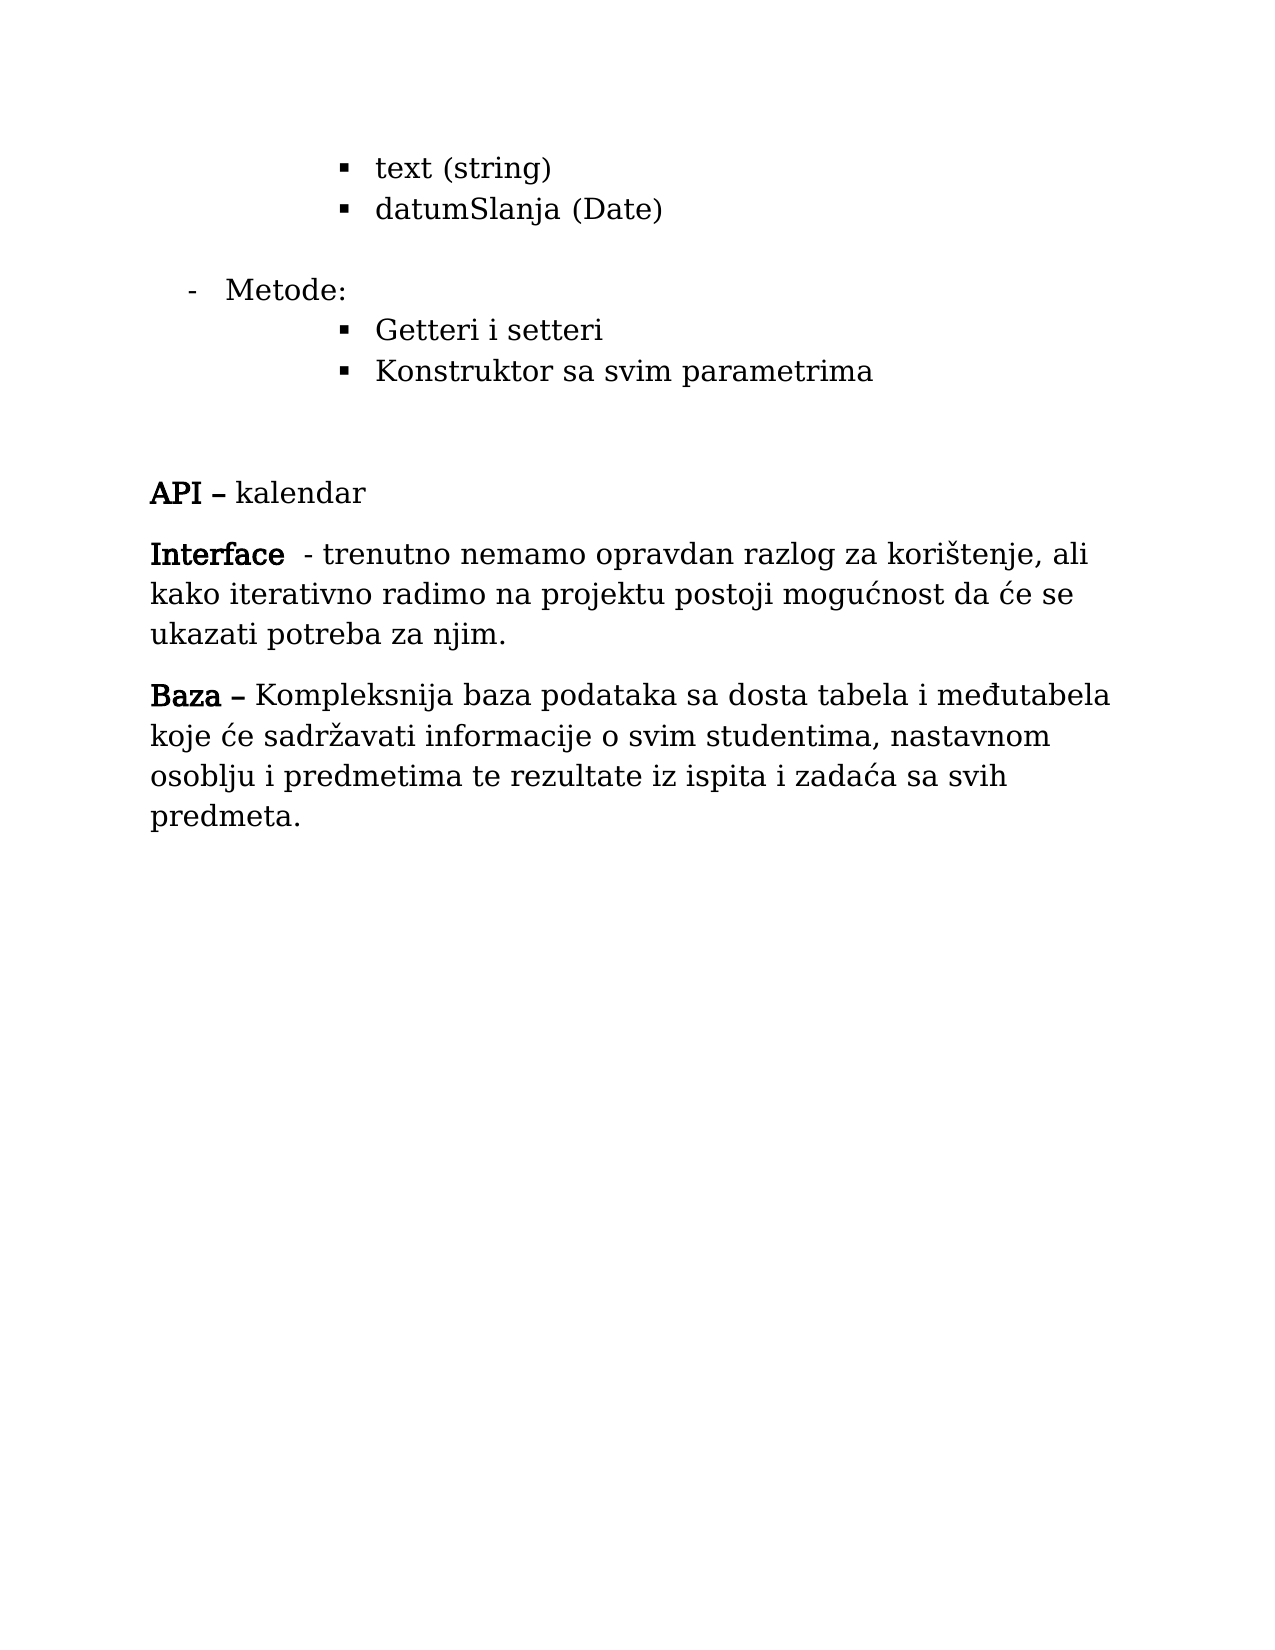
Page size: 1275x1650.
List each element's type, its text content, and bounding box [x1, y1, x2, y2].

list text (string) [337, 150, 1125, 185]
text Interface - trenutno nemamo opravdan razlog za korištenje, ali kako iterativno radimo na projektu postoji mogućnost da će se ukazati potreba za njim. [150, 535, 1125, 651]
text Baza – Kompleksnija baza podataka sa dosta tabela i međutabela koje će sadržavati informacije o svim studentima, nastavnom osoblju i predmetima te rezultate iz ispita i zadaća sa svih predmeta. [150, 677, 1125, 832]
text API – kalendar [150, 474, 1125, 509]
list Getteri i setteri [337, 311, 1125, 347]
list datumSlanja (Date) [337, 191, 1125, 226]
list Konstruktor sa svim parametrima [337, 352, 1125, 387]
list Metode: [187, 271, 1125, 306]
